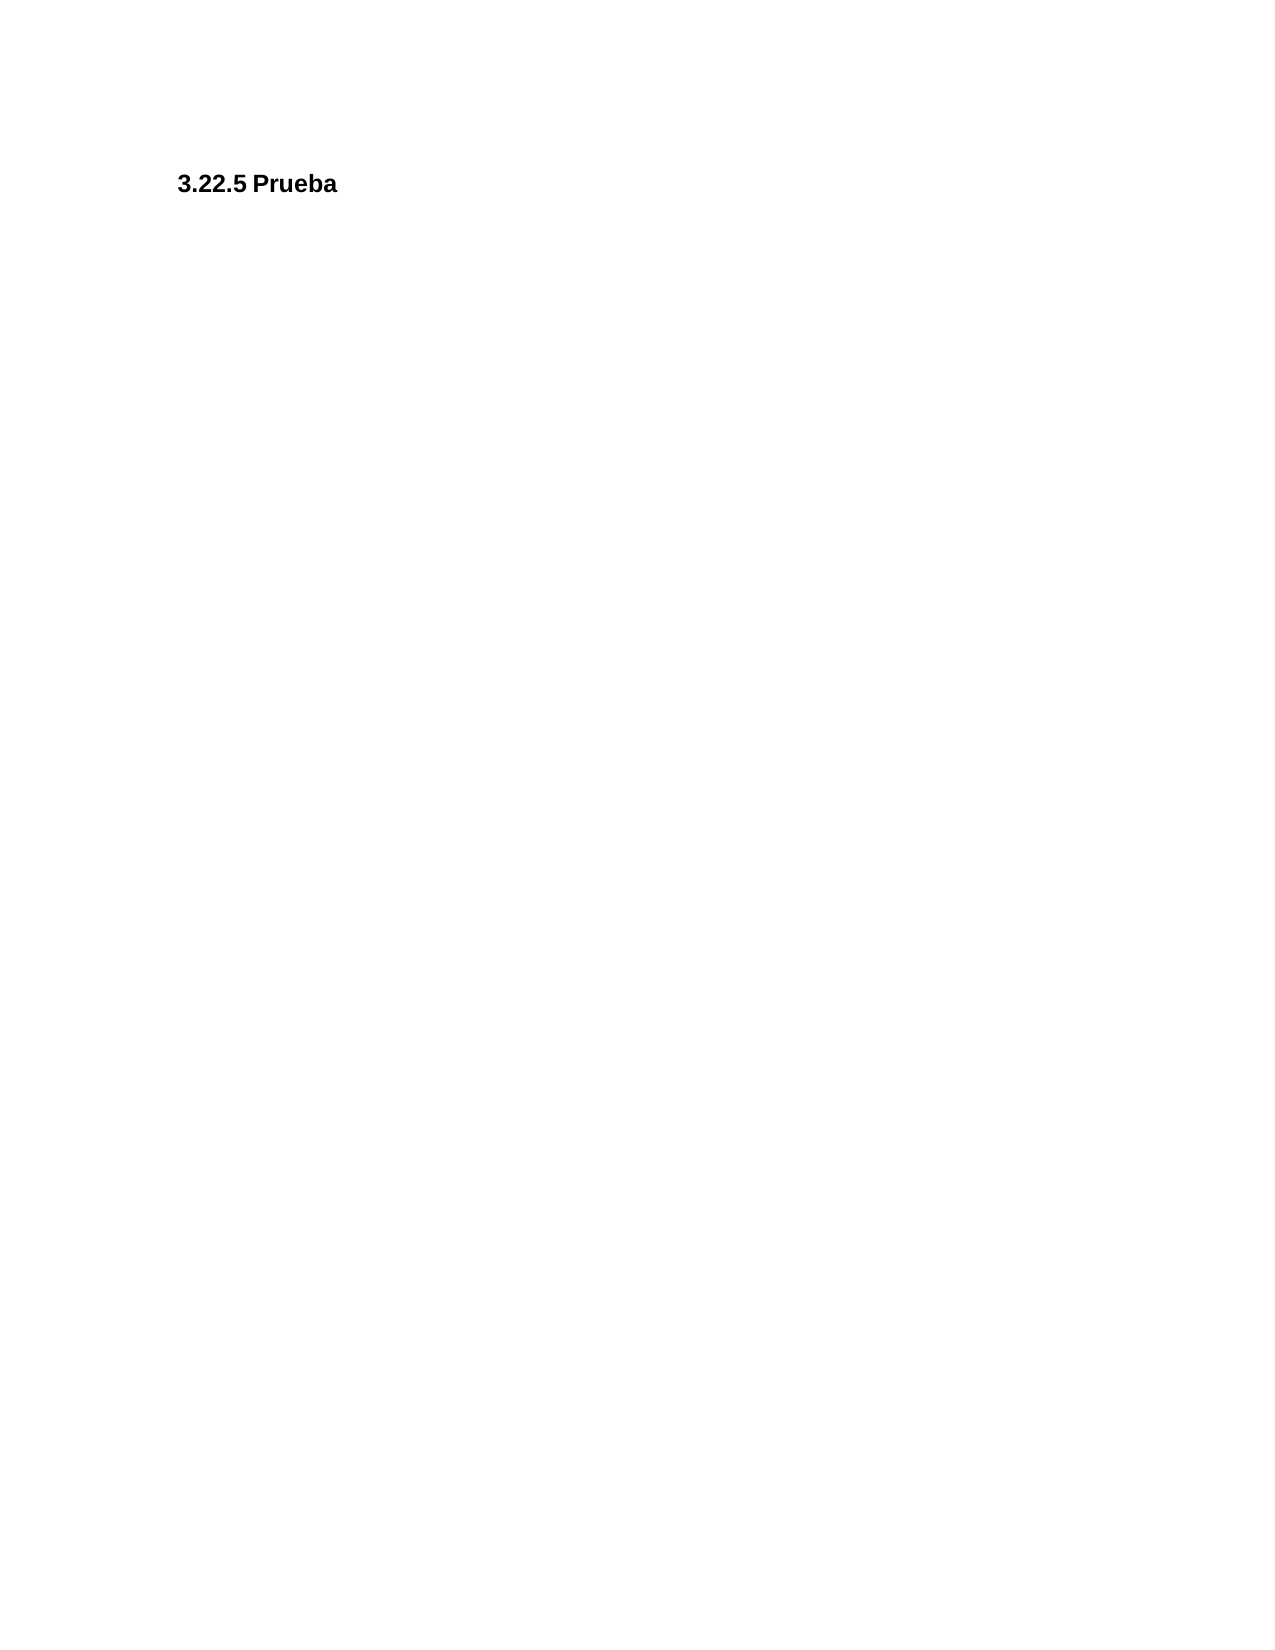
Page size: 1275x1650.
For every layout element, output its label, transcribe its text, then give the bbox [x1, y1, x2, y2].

subtitle Prueba [177, 168, 1098, 197]
